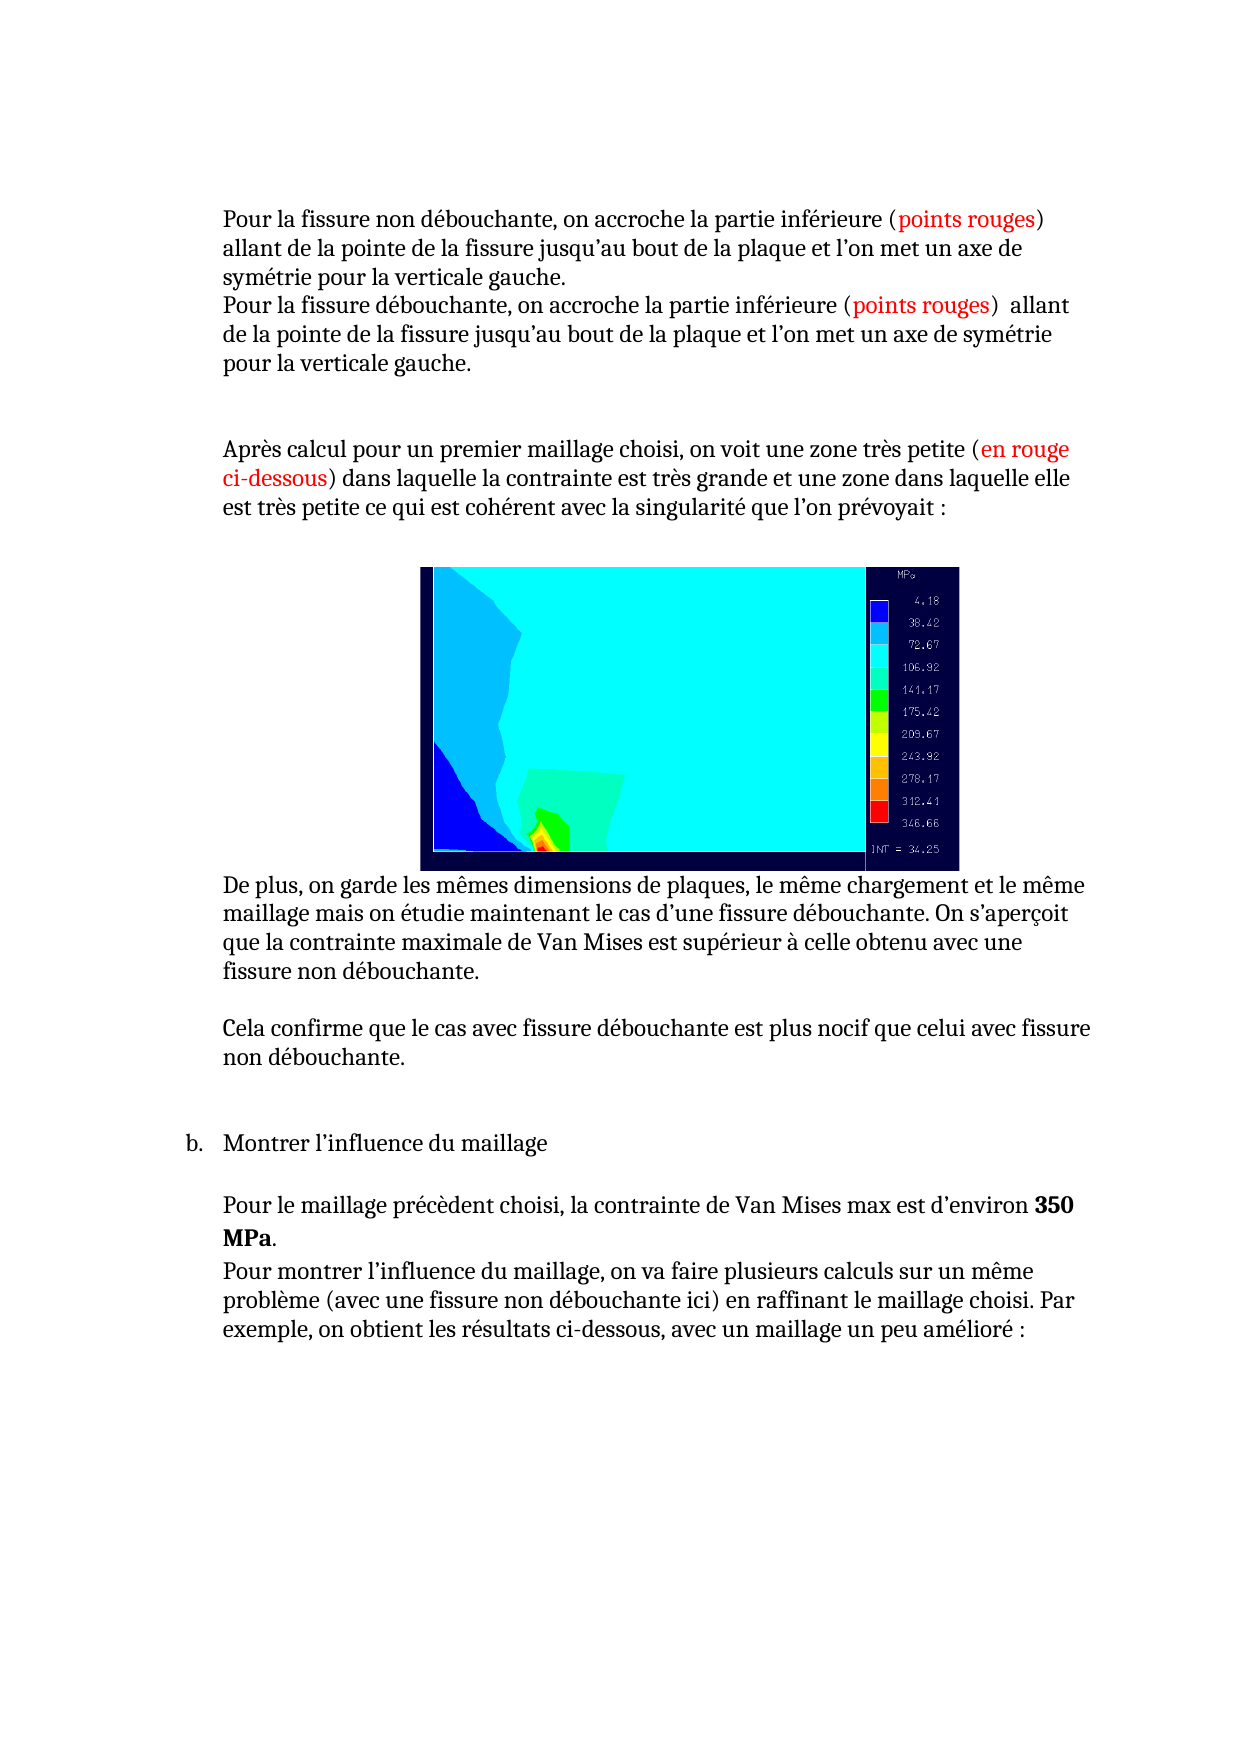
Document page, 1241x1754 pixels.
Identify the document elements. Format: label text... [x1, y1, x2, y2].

list Pour montrer l’influence du maillage, on va faire plusieurs calculs sur un même problème (avec une fissure non débouchante ici) en raffinant le maillage choisi. Par exemple, on obtient les résultats ci-dessous, avec un maillage un peu amélioré : [223, 1257, 1093, 1343]
picture [420, 567, 960, 871]
list Pour la fissure débouchante, on accroche la partie inférieure (points rouges) allant de la pointe de la fissure jusqu’au bout de la plaque et l’on met un axe de symétrie pour la verticale gauche. [223, 291, 1093, 378]
list Après calcul pour un premier maillage choisi, on voit une zone très petite (en rouge ci-dessous) dans laquelle la contrainte est très grande et une zone dans laquelle elle est très petite ce qui est cohérent avec la singularité que l’on prévoyait : [223, 435, 1093, 521]
list Montrer l’influence du maillage [185, 1129, 1093, 1158]
list Cela confirme que le cas avec fissure débouchante est plus nocif que celui avec fissure non débouchante. [223, 1014, 1093, 1072]
list Pour le maillage précèdent choisi, la contrainte de Van Mises max est d’environ 350 MPa. [223, 1191, 1093, 1253]
list Pour la fissure non débouchante, on accroche la partie inférieure (points rouges) allant de la pointe de la fissure jusqu’au bout de la plaque et l’on met un axe de symétrie pour la verticale gauche. [223, 205, 1093, 291]
